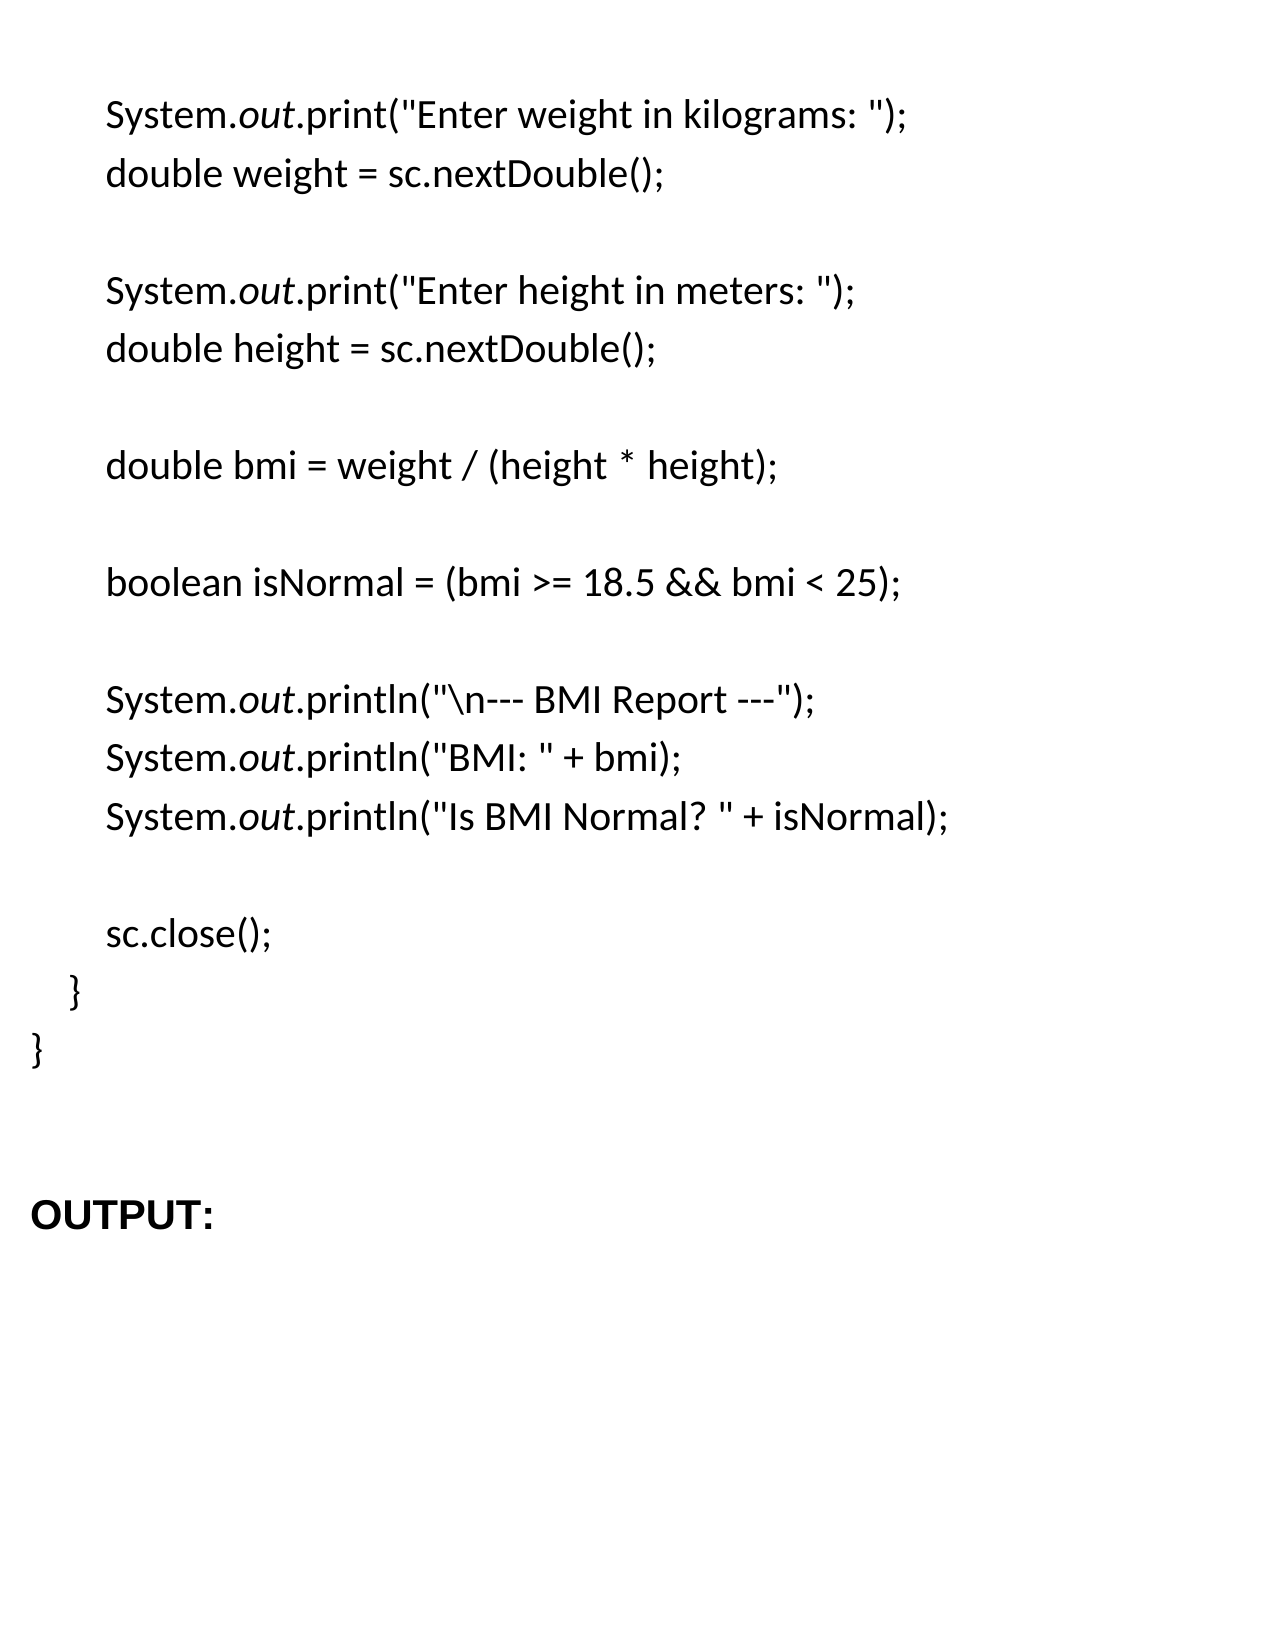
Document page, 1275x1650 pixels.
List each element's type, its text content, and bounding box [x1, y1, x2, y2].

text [30, 30, 1245, 1074]
text OUTPUT: [30, 1190, 1245, 1238]
